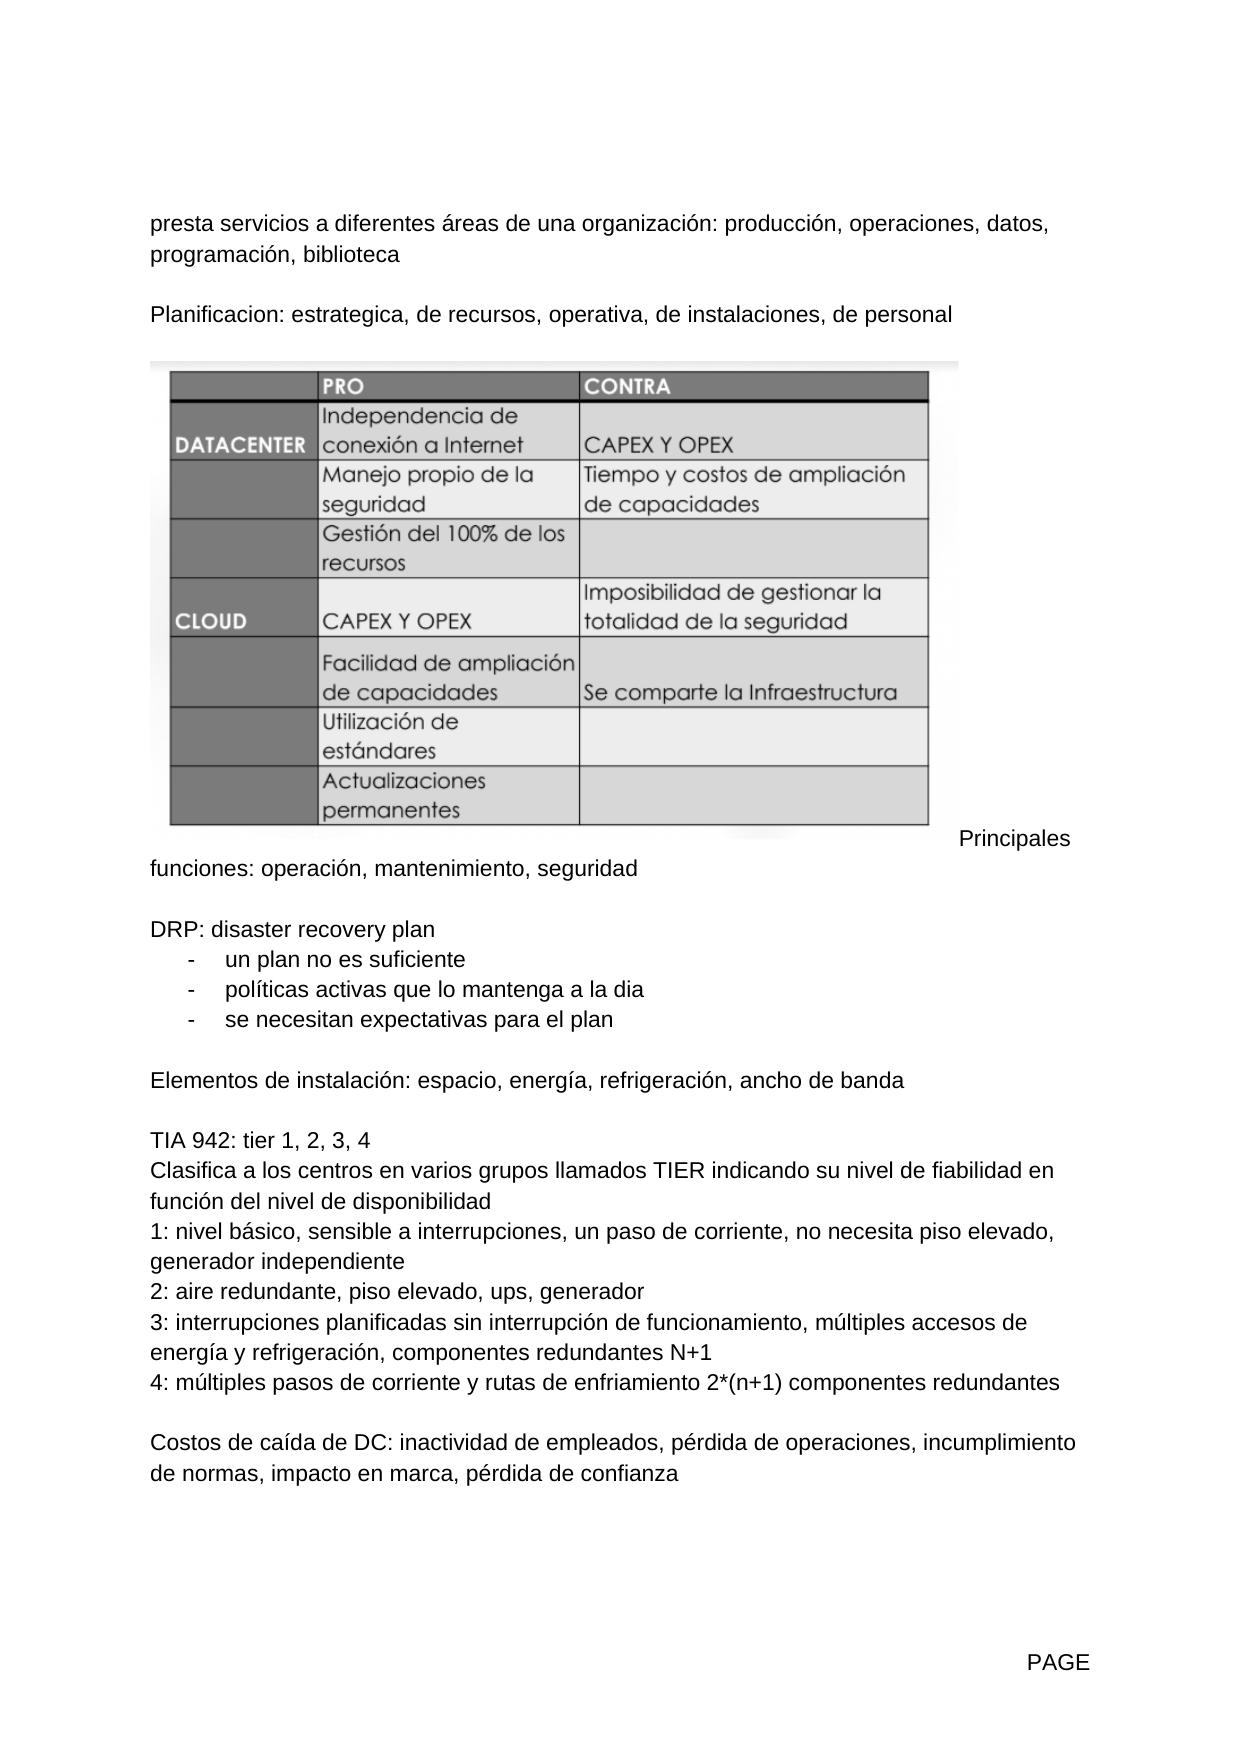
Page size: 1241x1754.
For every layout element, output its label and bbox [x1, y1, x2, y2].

picture [150, 361, 959, 847]
